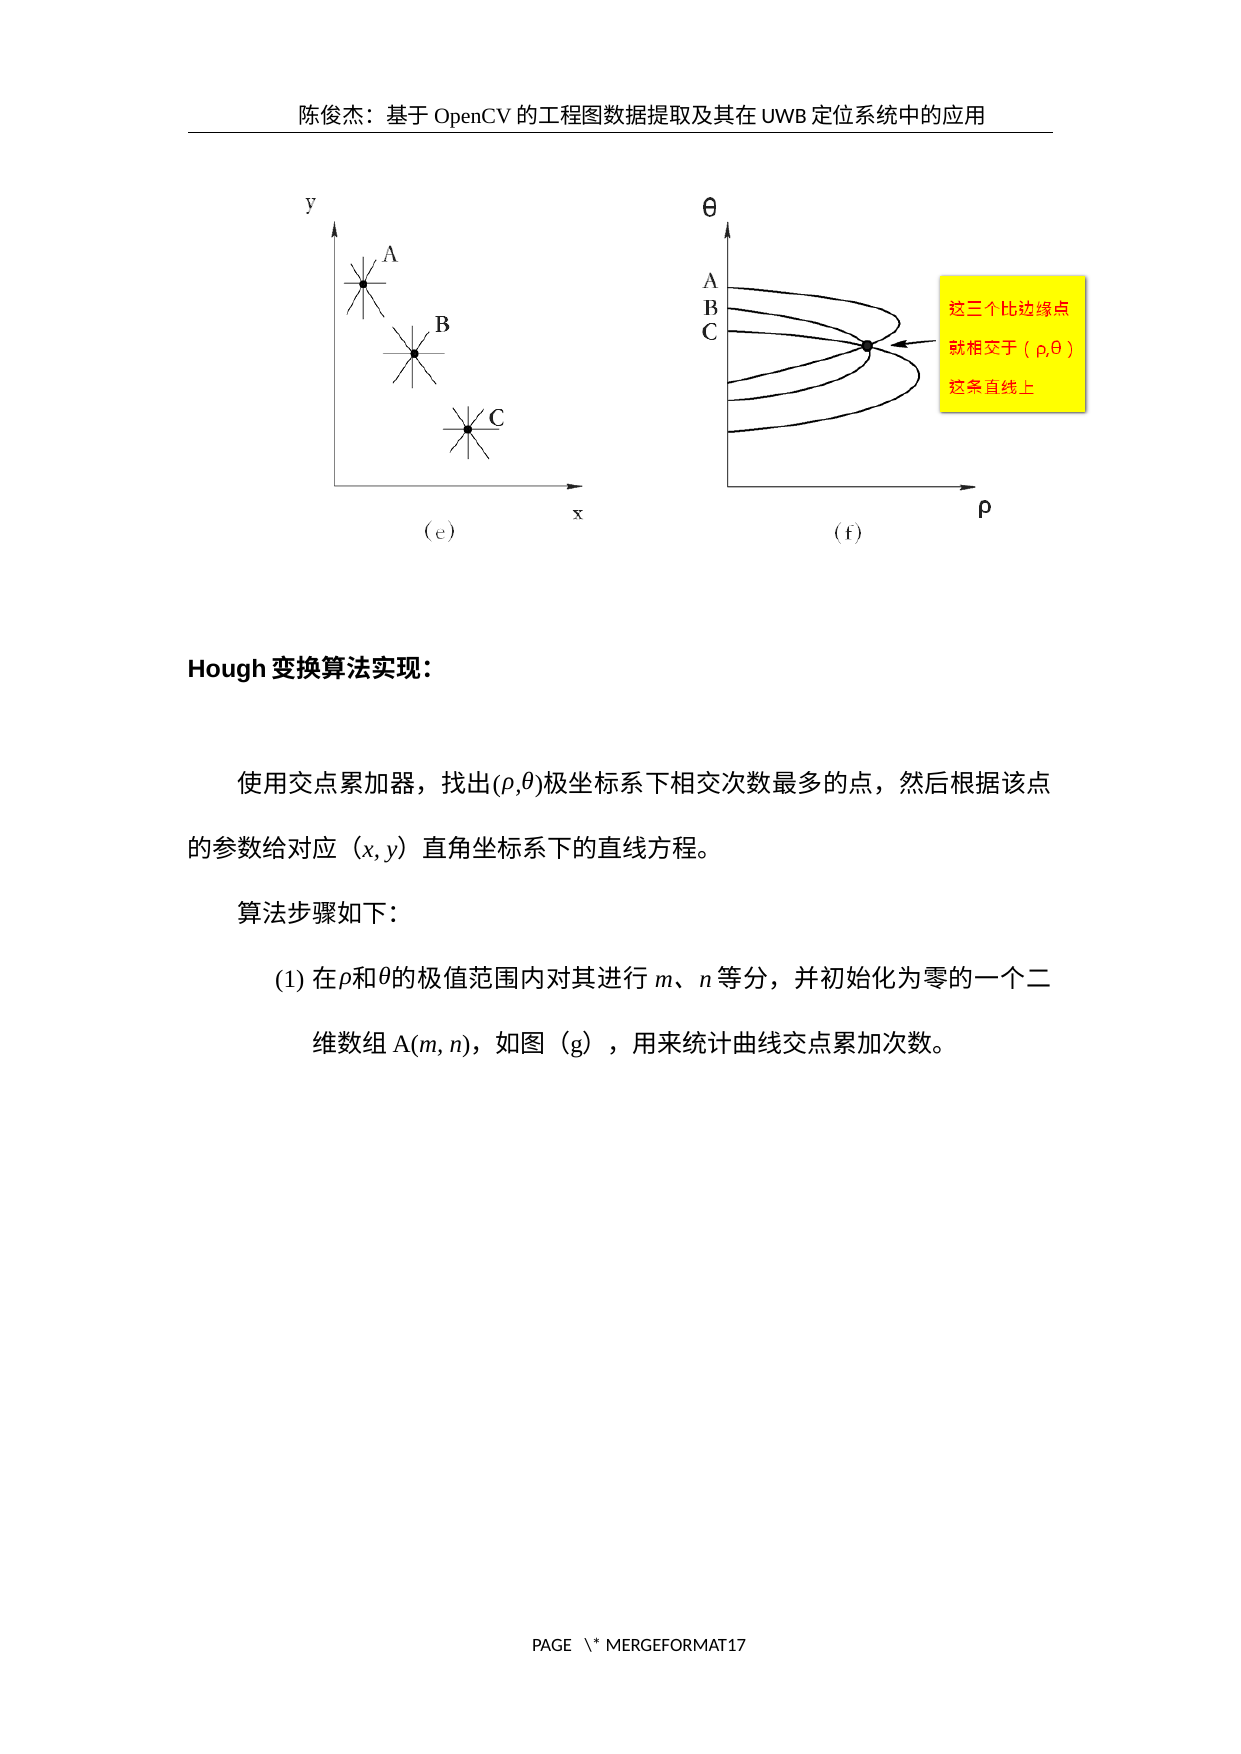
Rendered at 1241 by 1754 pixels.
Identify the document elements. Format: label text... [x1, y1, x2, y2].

text 算法步骤如下： [187, 879, 1053, 944]
text 使用交点累加器，找出(,)极坐标系下相交次数最多的点，然后根据该点的参数给对应（x, y）直角坐标系下的直线方程。 [187, 749, 1053, 879]
picture [231, 150, 1097, 585]
subtitle Hough变换算法实现： [187, 634, 1053, 699]
list 在和的极值范围内对其进行m、n等分，并初始化为零的一个二维数组A(m, n)，如图（g），用来统计曲线交点累加次数。 [275, 944, 1053, 1074]
